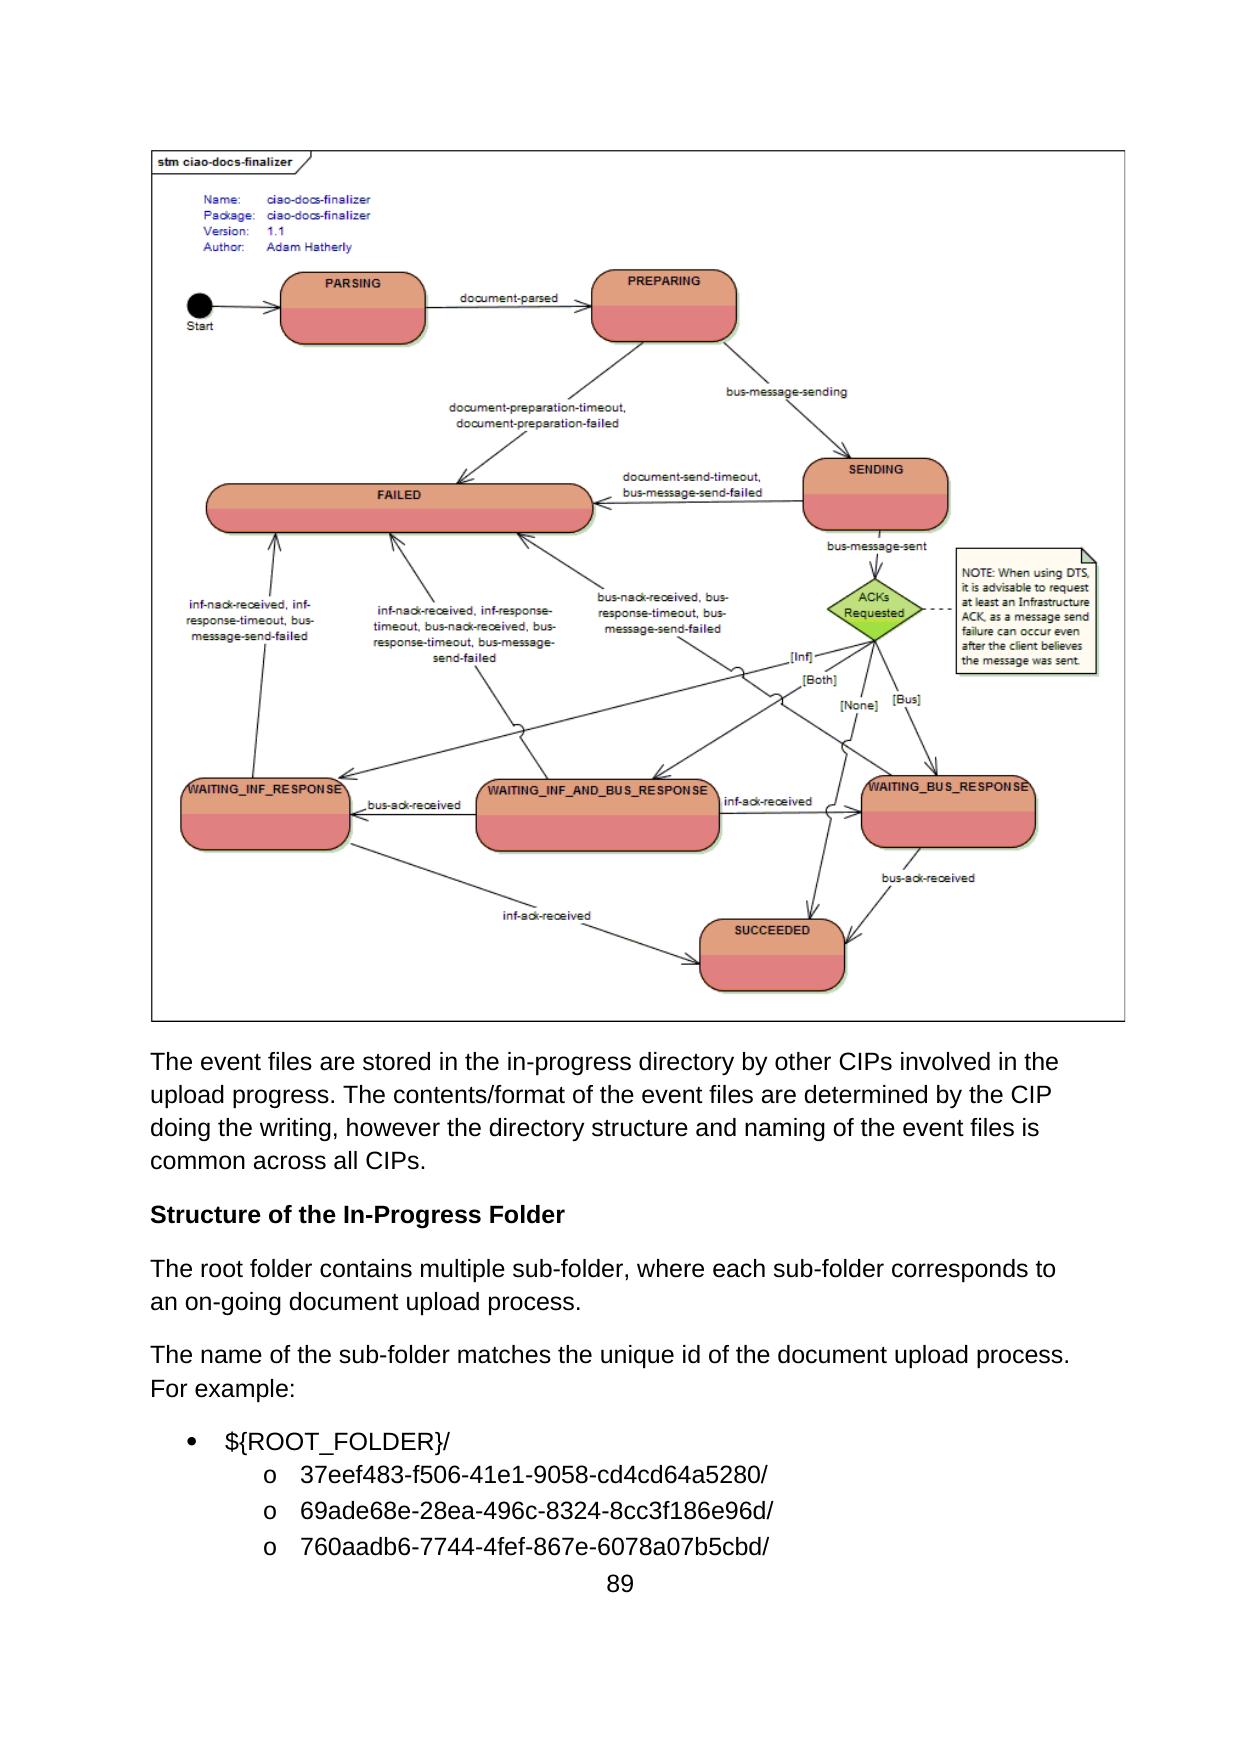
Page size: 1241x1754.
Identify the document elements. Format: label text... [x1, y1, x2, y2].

text The event files are stored in the in-progress directory by other CIPs involved in the upload progress. The contents/format of the event files are determined by the CIP doing the writing, however the directory structure and naming of the event files is common across all CIPs. [150, 1047, 1090, 1175]
text Structure of the In-Progress Folder [150, 1200, 1090, 1228]
picture [150, 150, 1125, 1022]
list 69ade68e-28ea-496c-8324-8cc3f186e96d/ [262, 1496, 1090, 1527]
text The name of the sub-folder matches the unique id of the document upload process. For example: [150, 1341, 1090, 1402]
list 37eef483-f506-41e1-9058-cd4cd64a5280/ [262, 1461, 1090, 1491]
text The root folder contains multiple sub-folder, where each sub-folder corresponds to an on-going document upload process. [150, 1254, 1090, 1315]
list ${ROOT_FOLDER}/ [187, 1427, 1090, 1456]
list 760aadb6-7744-4fef-867e-6078a07b5cbd/ [262, 1532, 1090, 1562]
